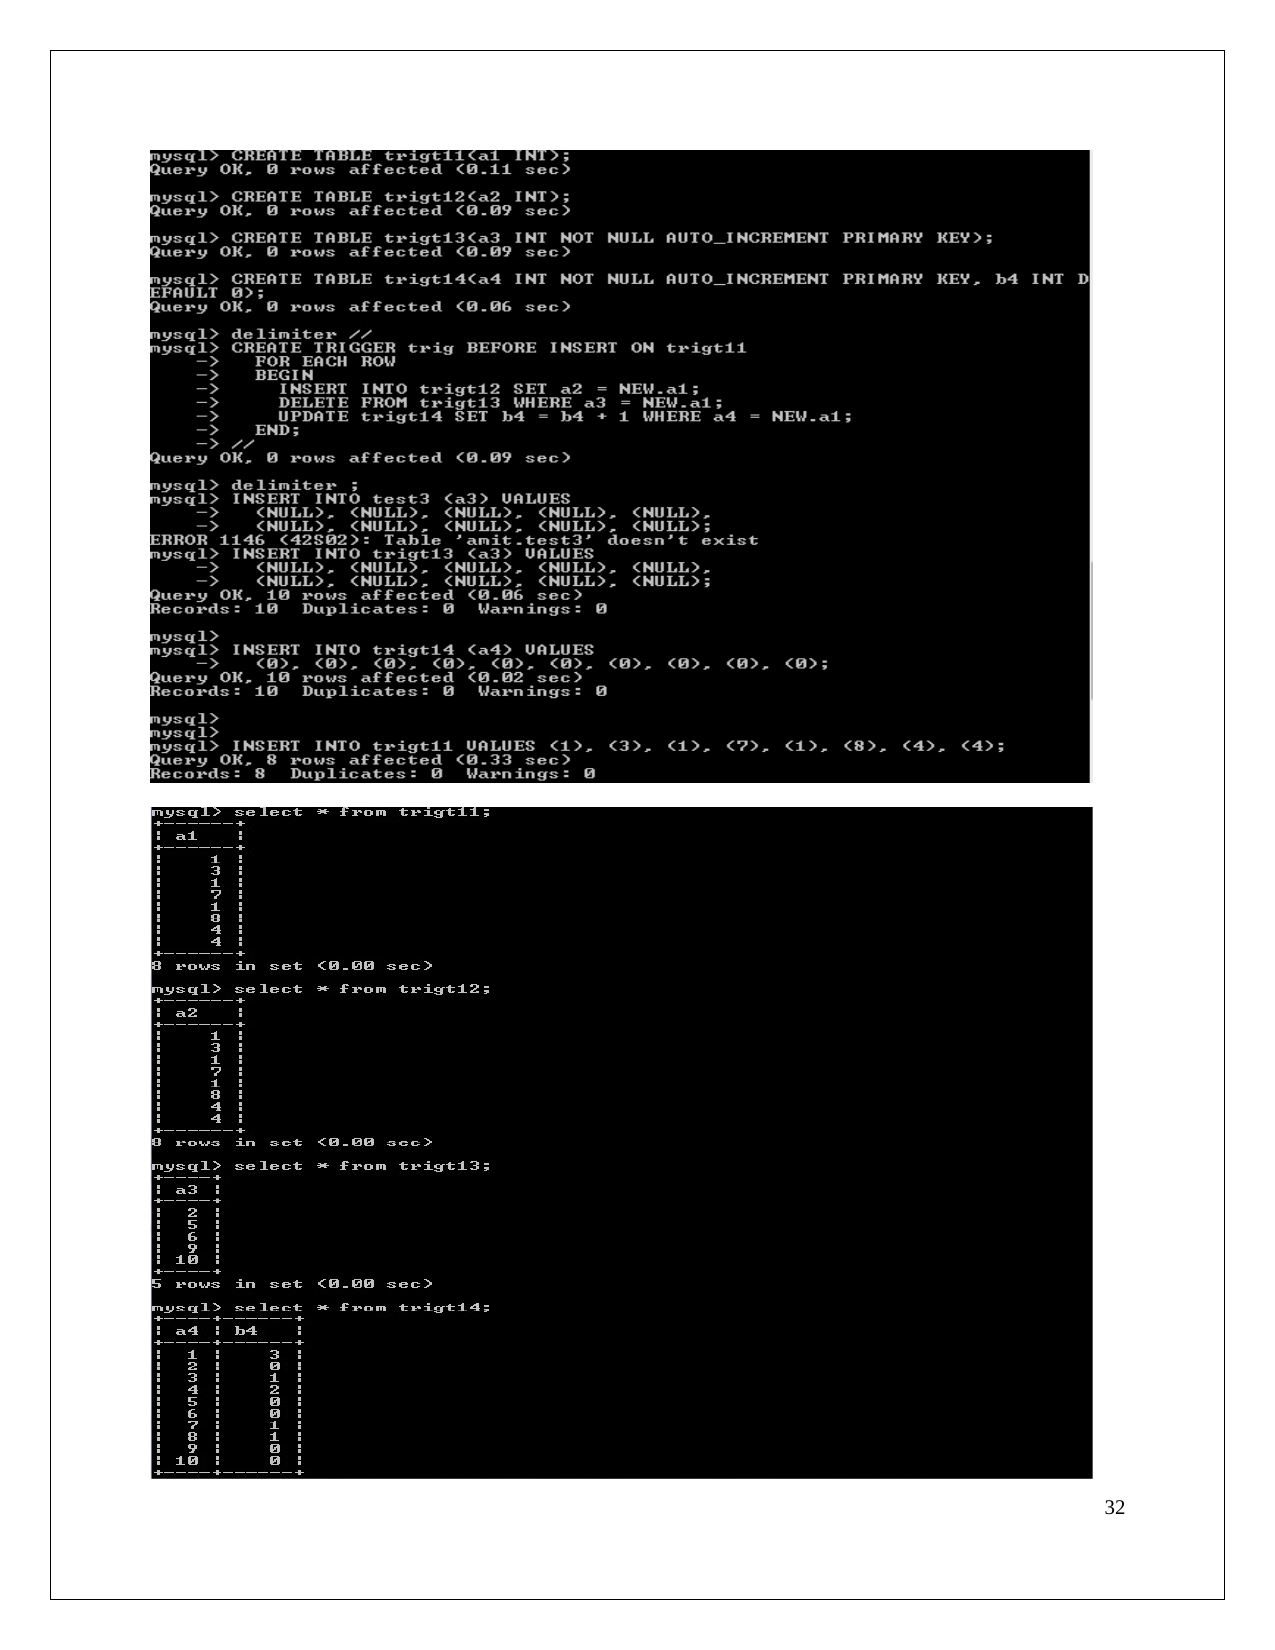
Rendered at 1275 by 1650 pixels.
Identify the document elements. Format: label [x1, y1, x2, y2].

picture [150, 807, 1093, 1479]
picture [150, 150, 1093, 783]
